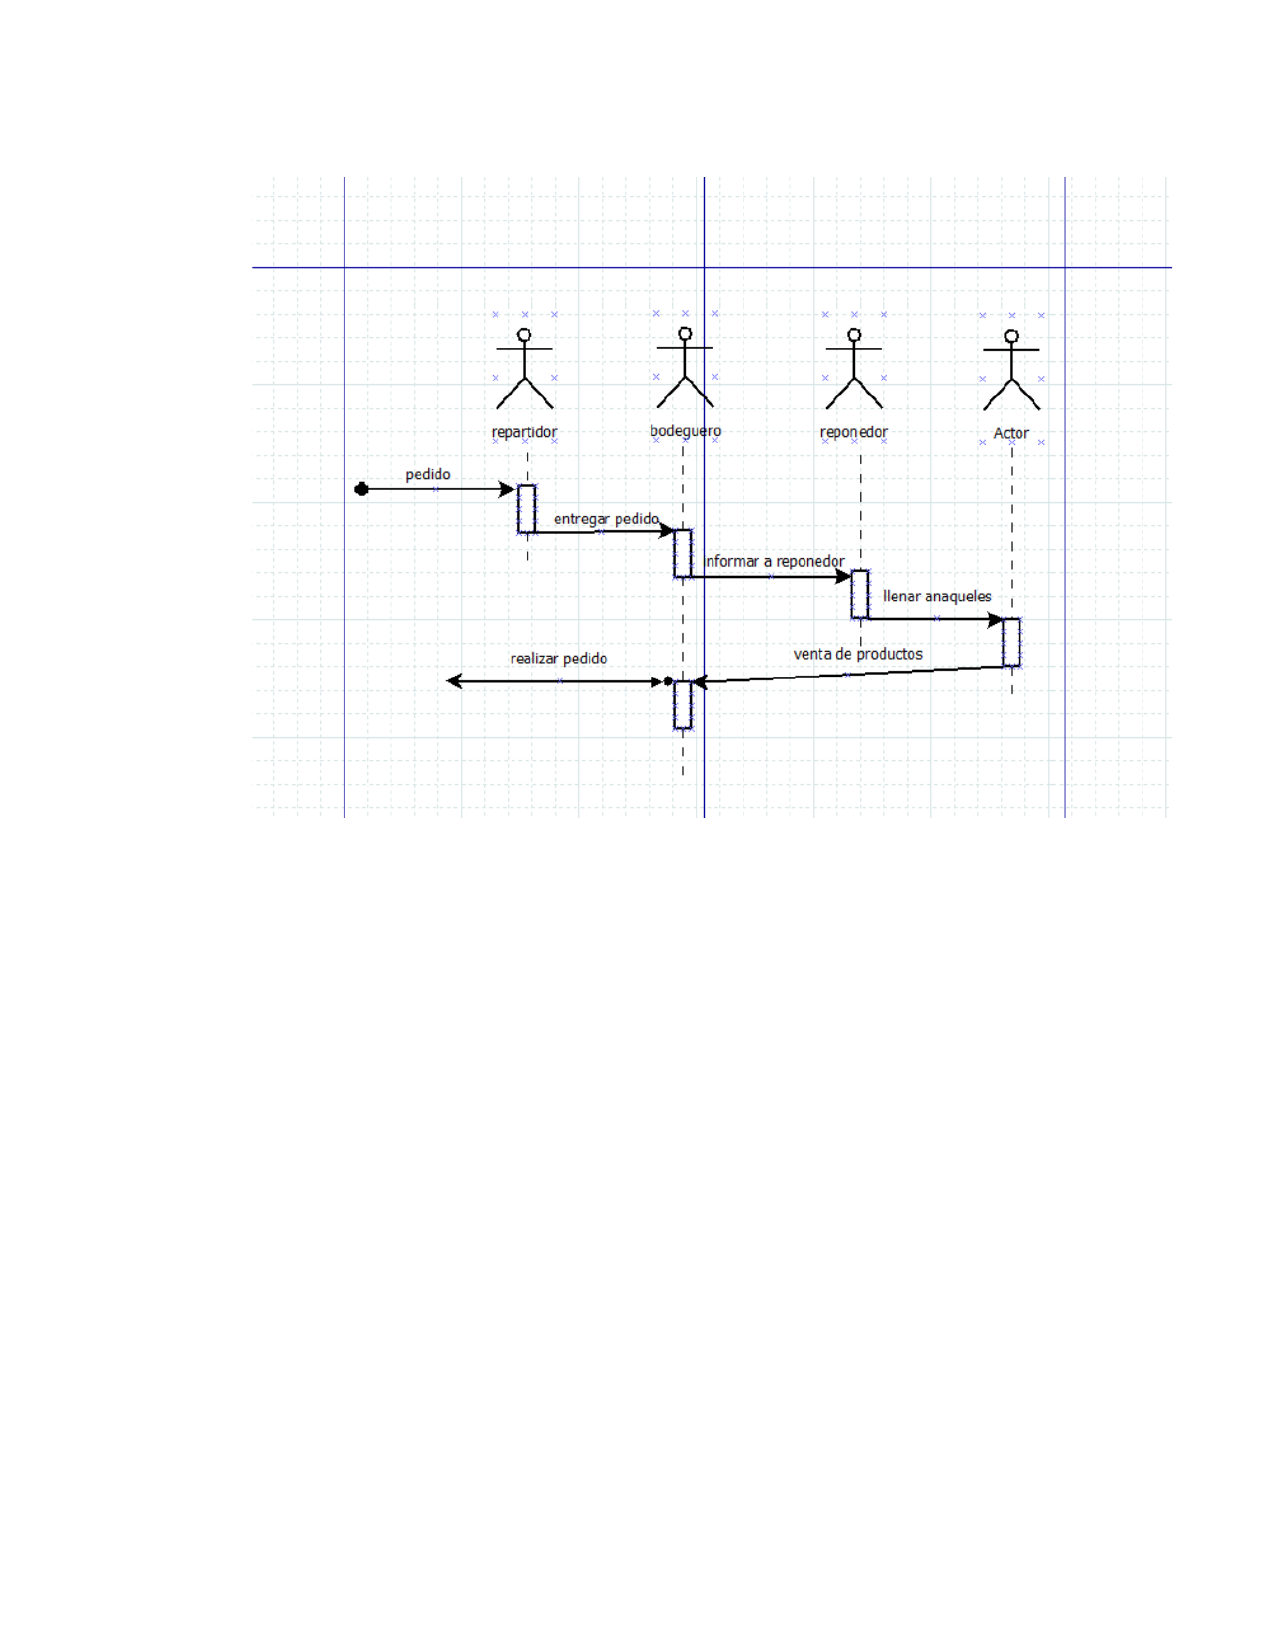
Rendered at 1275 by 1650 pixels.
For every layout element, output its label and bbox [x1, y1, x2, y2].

picture [252, 177, 1173, 818]
